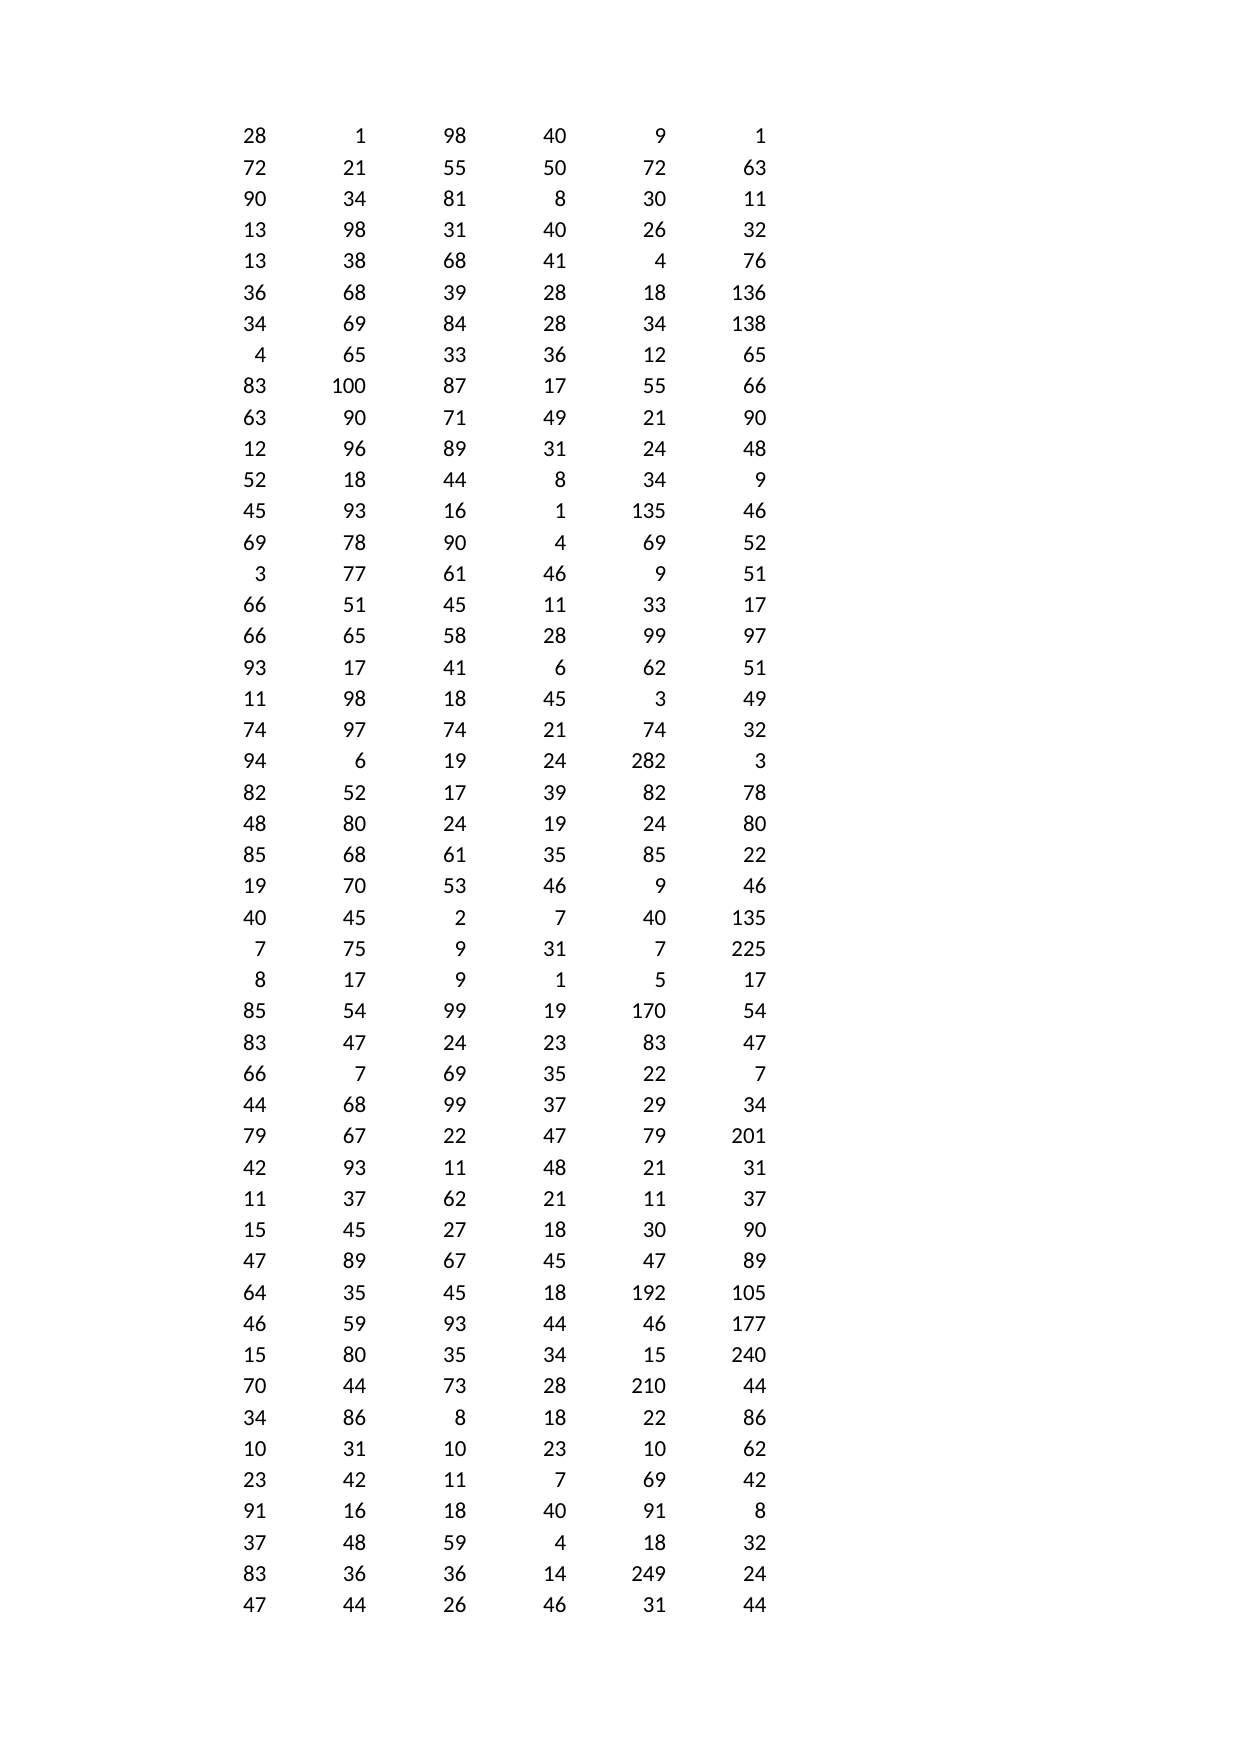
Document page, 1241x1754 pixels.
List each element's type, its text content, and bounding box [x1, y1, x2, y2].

table_cell 7 [477, 899, 577, 931]
table_cell 94 [177, 743, 277, 774]
table_cell 85 [177, 993, 277, 1024]
table_cell 11 [377, 1149, 477, 1181]
table_cell 42 [677, 1462, 777, 1493]
table_cell 68 [277, 1087, 377, 1118]
table_cell 69 [377, 1056, 477, 1087]
table_cell 48 [677, 431, 777, 462]
table_cell 44 [377, 462, 477, 493]
table_cell 23 [477, 1024, 577, 1056]
table_cell 65 [677, 337, 777, 368]
table_cell 80 [277, 806, 377, 837]
table_cell 37 [277, 1181, 377, 1212]
table_cell 69 [177, 524, 277, 556]
table_cell 26 [377, 1587, 477, 1618]
table_cell 35 [477, 837, 577, 868]
table_cell 31 [477, 931, 577, 962]
table_cell 46 [177, 1306, 277, 1337]
table_cell 27 [377, 1212, 477, 1243]
table_cell 99 [377, 1087, 477, 1118]
table_cell 68 [277, 837, 377, 868]
table_cell 51 [677, 649, 777, 681]
table_cell 18 [377, 681, 477, 712]
table_cell 8 [377, 1399, 477, 1431]
table_cell 24 [577, 806, 677, 837]
table_cell 45 [277, 1212, 377, 1243]
table_cell 18 [577, 1524, 677, 1556]
table_cell 36 [277, 1556, 377, 1587]
table_cell 22 [677, 837, 777, 868]
table_cell 61 [377, 556, 477, 587]
table_cell 24 [477, 743, 577, 774]
table_cell 44 [477, 1306, 577, 1337]
table_cell 12 [177, 431, 277, 462]
table_cell 45 [377, 1274, 477, 1306]
table_cell 74 [177, 712, 277, 743]
table_cell 35 [277, 1274, 377, 1306]
table_cell 70 [177, 1368, 277, 1399]
table_cell 22 [377, 1118, 477, 1149]
table_cell 83 [177, 1024, 277, 1056]
table_cell 17 [477, 368, 577, 399]
table_cell 37 [477, 1087, 577, 1118]
table_cell 6 [277, 743, 377, 774]
table_cell 39 [477, 774, 577, 806]
table_cell 93 [377, 1306, 477, 1337]
table_cell 7 [177, 931, 277, 962]
table_cell 67 [277, 1118, 377, 1149]
table_cell 96 [277, 431, 377, 462]
table_cell 11 [377, 1462, 477, 1493]
table_cell 82 [177, 774, 277, 806]
table_cell 91 [177, 1493, 277, 1524]
table_cell 21 [277, 149, 377, 181]
table_cell 90 [377, 524, 477, 556]
table_cell 61 [377, 837, 477, 868]
table_cell 44 [677, 1368, 777, 1399]
table_cell 41 [477, 243, 577, 274]
table_cell 41 [377, 649, 477, 681]
table_cell 26 [577, 212, 677, 243]
table_cell 98 [277, 681, 377, 712]
table_cell 83 [577, 1024, 677, 1056]
table_cell 66 [177, 618, 277, 649]
table_cell 23 [177, 1462, 277, 1493]
table_cell 12 [577, 337, 677, 368]
table_cell 87 [377, 368, 477, 399]
table_cell 24 [577, 431, 677, 462]
table_cell 55 [577, 368, 677, 399]
table_cell 21 [477, 1181, 577, 1212]
table_cell 40 [477, 1493, 577, 1524]
table_cell 83 [177, 368, 277, 399]
table_cell 3 [677, 743, 777, 774]
table_cell 84 [377, 306, 477, 337]
table_cell 80 [277, 1337, 377, 1368]
table_cell 11 [177, 681, 277, 712]
table_cell 9 [377, 962, 477, 993]
table_cell 2 [377, 899, 477, 931]
table_cell 1 [477, 493, 577, 524]
table_cell 99 [577, 618, 677, 649]
table_cell 32 [677, 1524, 777, 1556]
table_cell 15 [577, 1337, 677, 1368]
table_cell 97 [677, 618, 777, 649]
table_cell 3 [577, 681, 677, 712]
table_cell 89 [277, 1243, 377, 1274]
table_cell 89 [377, 431, 477, 462]
table_cell 19 [477, 993, 577, 1024]
table_cell 48 [277, 1524, 377, 1556]
table_cell 99 [377, 993, 477, 1024]
table_cell 66 [177, 587, 277, 618]
table_cell 37 [177, 1524, 277, 1556]
table_cell 98 [277, 212, 377, 243]
table_cell 34 [577, 462, 677, 493]
table_cell 83 [177, 1556, 277, 1587]
table_cell 75 [277, 931, 377, 962]
table_cell 9 [577, 868, 677, 899]
table_cell 34 [277, 181, 377, 212]
table_cell 49 [477, 399, 577, 431]
table_cell 31 [677, 1149, 777, 1181]
table_cell 136 [677, 274, 777, 306]
table_cell 46 [477, 1587, 577, 1618]
table_cell 45 [477, 681, 577, 712]
table_cell 28 [477, 1368, 577, 1399]
table_cell 55 [377, 149, 477, 181]
table_cell 34 [177, 306, 277, 337]
table_cell 4 [477, 1524, 577, 1556]
table_cell 34 [677, 1087, 777, 1118]
table_cell 69 [577, 524, 677, 556]
table_cell 282 [577, 743, 677, 774]
table_cell 47 [177, 1243, 277, 1274]
table_cell 13 [177, 243, 277, 274]
table_cell 4 [577, 243, 677, 274]
table_cell 177 [677, 1306, 777, 1337]
table_cell 16 [377, 493, 477, 524]
table_cell 11 [177, 1181, 277, 1212]
table_cell 76 [677, 243, 777, 274]
table_cell 47 [277, 1024, 377, 1056]
table_cell 4 [477, 524, 577, 556]
table_cell 44 [277, 1587, 377, 1618]
table_cell 93 [177, 649, 277, 681]
table_cell 78 [277, 524, 377, 556]
table_cell 45 [177, 493, 277, 524]
table_cell 1 [277, 118, 377, 149]
table_cell 22 [577, 1399, 677, 1431]
table_cell 34 [577, 306, 677, 337]
table_cell 72 [577, 149, 677, 181]
table_cell 59 [277, 1306, 377, 1337]
table_cell 79 [577, 1118, 677, 1149]
table_cell 17 [277, 962, 377, 993]
table_cell 45 [377, 587, 477, 618]
table_cell 69 [577, 1462, 677, 1493]
table_cell 135 [577, 493, 677, 524]
table_cell 52 [177, 462, 277, 493]
table_cell 30 [577, 1212, 677, 1243]
table_cell 45 [277, 899, 377, 931]
table_cell 1 [477, 962, 577, 993]
table_cell 18 [377, 1493, 477, 1524]
table_cell 90 [177, 181, 277, 212]
table_cell 14 [477, 1556, 577, 1587]
table_cell 17 [677, 587, 777, 618]
table_cell 18 [477, 1274, 577, 1306]
table_cell 4 [177, 337, 277, 368]
table_cell 8 [477, 181, 577, 212]
table_cell 46 [477, 556, 577, 587]
table_cell 28 [477, 274, 577, 306]
table_cell 201 [677, 1118, 777, 1149]
table_cell 9 [577, 556, 677, 587]
table_cell 8 [177, 962, 277, 993]
table_cell 70 [277, 868, 377, 899]
table_cell 105 [677, 1274, 777, 1306]
table_cell 7 [477, 1462, 577, 1493]
table_cell 39 [377, 274, 477, 306]
table_cell 19 [477, 806, 577, 837]
table_cell 48 [177, 806, 277, 837]
table_cell 47 [677, 1024, 777, 1056]
table_cell 62 [577, 649, 677, 681]
table_cell 40 [477, 212, 577, 243]
table_cell 6 [477, 649, 577, 681]
table_cell 79 [177, 1118, 277, 1149]
table_cell 29 [577, 1087, 677, 1118]
table_cell 28 [477, 618, 577, 649]
table_cell 18 [477, 1399, 577, 1431]
table_cell 17 [277, 649, 377, 681]
table_cell 9 [677, 462, 777, 493]
table_cell 7 [677, 1056, 777, 1087]
table_cell 44 [177, 1087, 277, 1118]
table_cell 21 [577, 1149, 677, 1181]
table_cell 30 [577, 181, 677, 212]
table_cell 31 [577, 1587, 677, 1618]
table_cell 47 [577, 1243, 677, 1274]
table_cell 66 [177, 1056, 277, 1087]
table_cell 97 [277, 712, 377, 743]
table_cell 46 [577, 1306, 677, 1337]
table_cell 69 [277, 306, 377, 337]
table_cell 51 [677, 556, 777, 587]
table_cell 42 [277, 1462, 377, 1493]
table_cell 77 [277, 556, 377, 587]
table_cell 1 [677, 118, 777, 149]
table_cell 98 [377, 118, 477, 149]
table_cell 33 [577, 587, 677, 618]
table_cell 170 [577, 993, 677, 1024]
table_cell 40 [477, 118, 577, 149]
table_cell 40 [577, 899, 677, 931]
table_cell 240 [677, 1337, 777, 1368]
table_cell 47 [177, 1587, 277, 1618]
table_cell 16 [277, 1493, 377, 1524]
table_cell 210 [577, 1368, 677, 1399]
table_cell 19 [177, 868, 277, 899]
table_cell 52 [677, 524, 777, 556]
table_cell 52 [277, 774, 377, 806]
table_cell 90 [677, 1212, 777, 1243]
table_cell 21 [477, 712, 577, 743]
table_cell 10 [377, 1431, 477, 1462]
table_cell 138 [677, 306, 777, 337]
table_cell 36 [477, 337, 577, 368]
table_cell 35 [477, 1056, 577, 1087]
table_cell 54 [277, 993, 377, 1024]
table_cell 34 [177, 1399, 277, 1431]
table_cell 32 [677, 212, 777, 243]
table_cell 135 [677, 899, 777, 931]
table_cell 53 [377, 868, 477, 899]
table_cell 51 [277, 587, 377, 618]
table_cell 93 [277, 1149, 377, 1181]
table_cell 31 [277, 1431, 377, 1462]
table_cell 7 [277, 1056, 377, 1087]
table_cell 18 [277, 462, 377, 493]
table_cell 192 [577, 1274, 677, 1306]
table_cell 78 [677, 774, 777, 806]
table_cell 86 [677, 1399, 777, 1431]
table_cell 11 [677, 181, 777, 212]
table_cell 46 [677, 493, 777, 524]
table_cell 46 [477, 868, 577, 899]
table_cell 35 [377, 1337, 477, 1368]
table_cell 72 [177, 149, 277, 181]
table_cell 73 [377, 1368, 477, 1399]
table_cell 42 [177, 1149, 277, 1181]
table_cell 22 [577, 1056, 677, 1087]
table_cell 45 [477, 1243, 577, 1274]
table_cell 54 [677, 993, 777, 1024]
table_cell 18 [477, 1212, 577, 1243]
table_cell 90 [677, 399, 777, 431]
table_cell 9 [577, 118, 677, 149]
table_cell 10 [177, 1431, 277, 1462]
table_cell 64 [177, 1274, 277, 1306]
table_cell 32 [677, 712, 777, 743]
table_cell 15 [177, 1212, 277, 1243]
table_cell 59 [377, 1524, 477, 1556]
table_cell 91 [577, 1493, 677, 1524]
table_cell 62 [377, 1181, 477, 1212]
table_cell 34 [477, 1337, 577, 1368]
table_cell 8 [477, 462, 577, 493]
table_cell 15 [177, 1337, 277, 1368]
table_cell 44 [677, 1587, 777, 1618]
table_cell 46 [677, 868, 777, 899]
table_cell 47 [477, 1118, 577, 1149]
table_cell 85 [177, 837, 277, 868]
table_cell 50 [477, 149, 577, 181]
table_cell 62 [677, 1431, 777, 1462]
table_cell 36 [377, 1556, 477, 1587]
table_cell 13 [177, 212, 277, 243]
table_cell 40 [177, 899, 277, 931]
table_cell 31 [377, 212, 477, 243]
table_cell 68 [277, 274, 377, 306]
table_cell 86 [277, 1399, 377, 1431]
table_cell 71 [377, 399, 477, 431]
table_cell 66 [677, 368, 777, 399]
table_cell 24 [677, 1556, 777, 1587]
table_cell 90 [277, 399, 377, 431]
table_cell 49 [677, 681, 777, 712]
table_cell 11 [577, 1181, 677, 1212]
table_cell 23 [477, 1431, 577, 1462]
table_cell 249 [577, 1556, 677, 1587]
table_cell 80 [677, 806, 777, 837]
table_cell 24 [377, 1024, 477, 1056]
table_cell 65 [277, 337, 377, 368]
table_cell 48 [477, 1149, 577, 1181]
table_cell 38 [277, 243, 377, 274]
table_cell 74 [377, 712, 477, 743]
table_cell 28 [477, 306, 577, 337]
table_cell 225 [677, 931, 777, 962]
table_cell 67 [377, 1243, 477, 1274]
table_cell 3 [177, 556, 277, 587]
table_cell 24 [377, 806, 477, 837]
table_cell 9 [377, 931, 477, 962]
table_cell 81 [377, 181, 477, 212]
table_cell 5 [577, 962, 677, 993]
table_cell 89 [677, 1243, 777, 1274]
table_cell 17 [377, 774, 477, 806]
table_cell 8 [677, 1493, 777, 1524]
table_cell 17 [677, 962, 777, 993]
table_cell 58 [377, 618, 477, 649]
table_cell 68 [377, 243, 477, 274]
table_cell 63 [677, 149, 777, 181]
table_cell 65 [277, 618, 377, 649]
table_cell 19 [377, 743, 477, 774]
table_cell 7 [577, 931, 677, 962]
table_cell 93 [277, 493, 377, 524]
table_cell 36 [177, 274, 277, 306]
table_cell 37 [677, 1181, 777, 1212]
table_cell 10 [577, 1431, 677, 1462]
table_cell 82 [577, 774, 677, 806]
table_cell 21 [577, 399, 677, 431]
table_cell 44 [277, 1368, 377, 1399]
table_cell 74 [577, 712, 677, 743]
table_cell 63 [177, 399, 277, 431]
table_cell 28 [177, 118, 277, 149]
table_cell 33 [377, 337, 477, 368]
table_cell 18 [577, 274, 677, 306]
table_cell 31 [477, 431, 577, 462]
table_cell 11 [477, 587, 577, 618]
table_cell 85 [577, 837, 677, 868]
table_cell 100 [277, 368, 377, 399]
